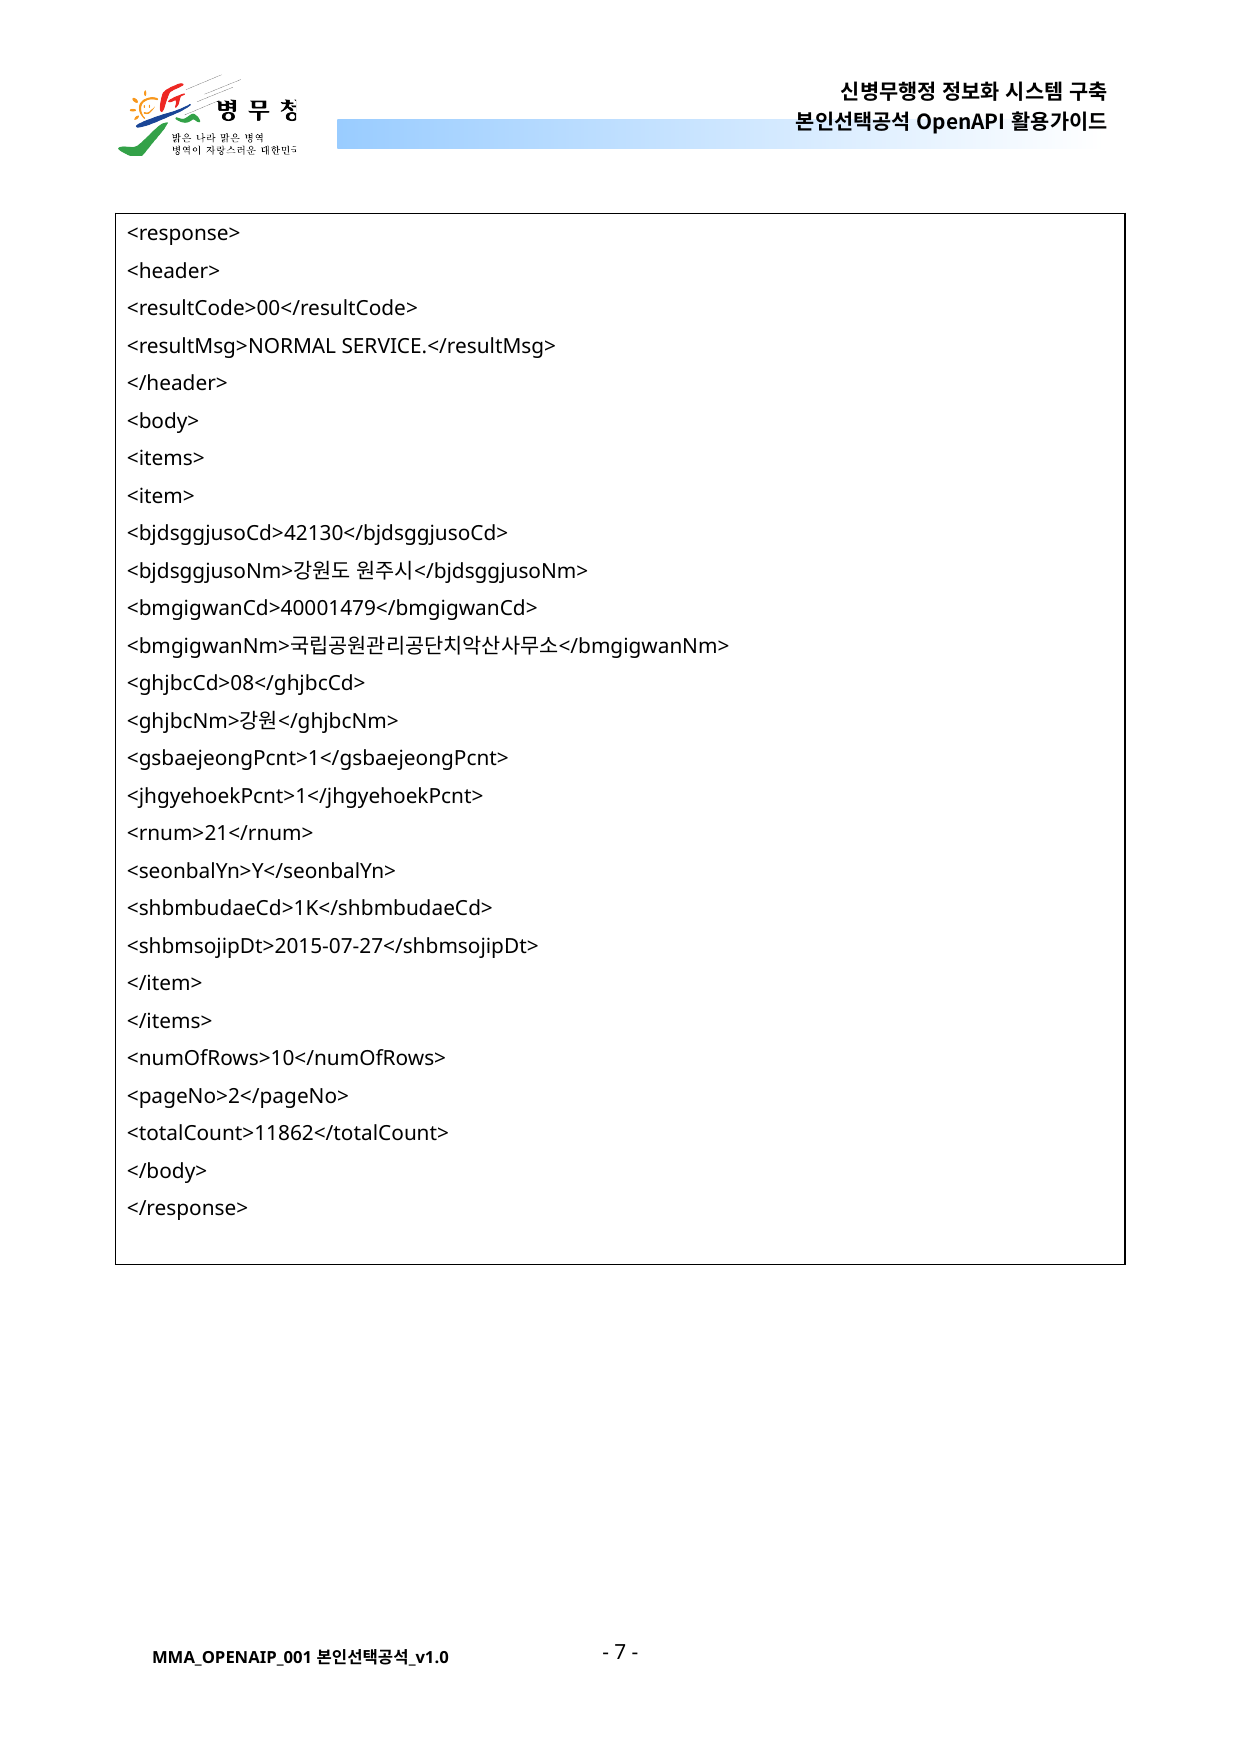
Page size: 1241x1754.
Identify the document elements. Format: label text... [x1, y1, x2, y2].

picture [118, 74, 297, 156]
table_cell <response> <header> <resultCode>00</resultCode> <resultMsg>NORMAL SERVICE.</resultMsg> </header> <body> <items> <item> <bjdsggjusoCd>42130</bjdsggjusoCd> <bjdsggjusoNm>강원도 원주시</bjdsggjusoNm> <bmgigwanCd>40001479</bmgigwanCd> <bmgigwanNm>국립공원관리공단치악산사무소</bmgigwanNm> <ghjbcCd>08</ghjbcCd> <ghjbcNm>강원</ghjbcNm> <gsbaejeongPcnt>1</gsbaejeongPcnt> <jhgyehoekPcnt>1</jhgyehoekPcnt> <rnum>21</rnum> <seonbalYn>Y</seonbalYn> <shbmbudaeCd>1K</shbmbudaeCd> <shbmsojipDt>2015-07-27</shbmsojipDt> </item> </items> <numOfRows>10</numOfRows> <pageNo>2</pageNo> <totalCount>11862</totalCount> </body> </response> [116, 214, 1124, 1264]
